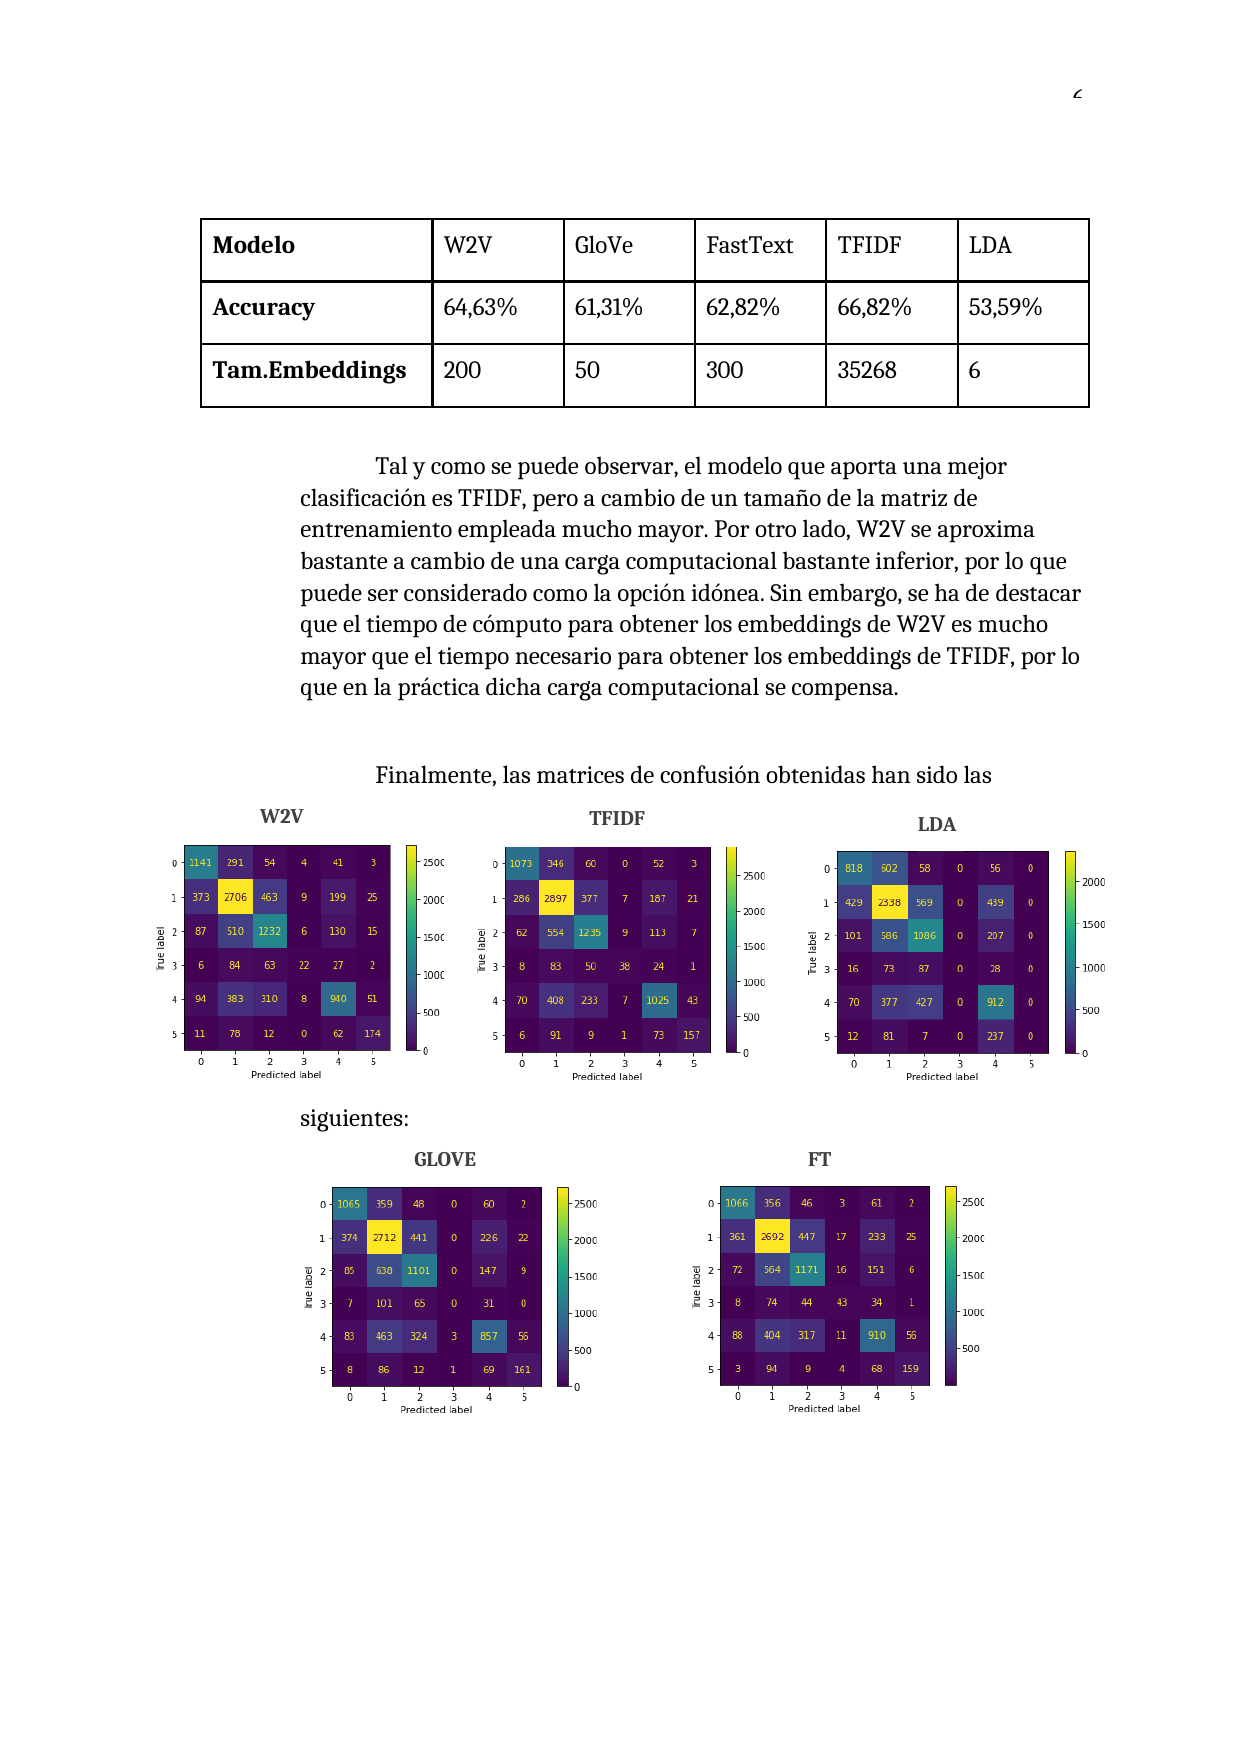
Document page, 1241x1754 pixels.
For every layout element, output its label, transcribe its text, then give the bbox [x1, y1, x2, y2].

table_cell 6 [959, 345, 1088, 406]
table_cell Accuracy [202, 283, 431, 343]
table_header Modelo [202, 220, 431, 280]
table_cell 50 [565, 345, 694, 406]
table_header TFIDF [827, 220, 957, 280]
picture [156, 845, 444, 1078]
table_header W2V [434, 220, 563, 280]
table_cell 35268 [827, 345, 957, 406]
table_cell 61,31% [565, 283, 694, 343]
table_cell 66,82% [827, 283, 957, 343]
picture [477, 847, 765, 1080]
picture [304, 1187, 597, 1413]
table_header GloVe [565, 220, 694, 280]
picture [808, 851, 1105, 1080]
text Tal y como se puede observar, el modelo que aporta una mejor clasificación es TFIDF, pero a cambio de un tamaño de la matriz de entrenamiento empleada mucho mayor. Por otro lado, W2V se aproxima bastante a cambio de una carga computacional bastante inferior, por lo que puede ser considerado como la opción idónea. Sin embargo, se ha de destacar que el tiempo de cómputo para obtener los embeddings de W2V es mucho mayor que el tiempo necesario para obtener los embeddings de TFIDF, por lo que en la práctica dicha carga computacional se compensa. [300, 452, 1092, 702]
text W2V TFIDF [260, 805, 1182, 830]
picture [692, 1186, 985, 1412]
table_header FastText [696, 220, 825, 280]
table_cell 200 [434, 345, 563, 406]
table_cell Tam.Embeddings [202, 345, 431, 406]
table_header LDA [959, 220, 1088, 280]
table_cell 64,63% [434, 283, 563, 343]
table_cell 53,59% [959, 283, 1088, 343]
text siguientes: [300, 1104, 1182, 1133]
table_cell 62,82% [696, 283, 825, 343]
text Finalmente, las matrices de confusión obtenidas han sido las [375, 761, 1182, 790]
text GLOVE FT [414, 1148, 1182, 1172]
table_cell 300 [696, 345, 825, 406]
